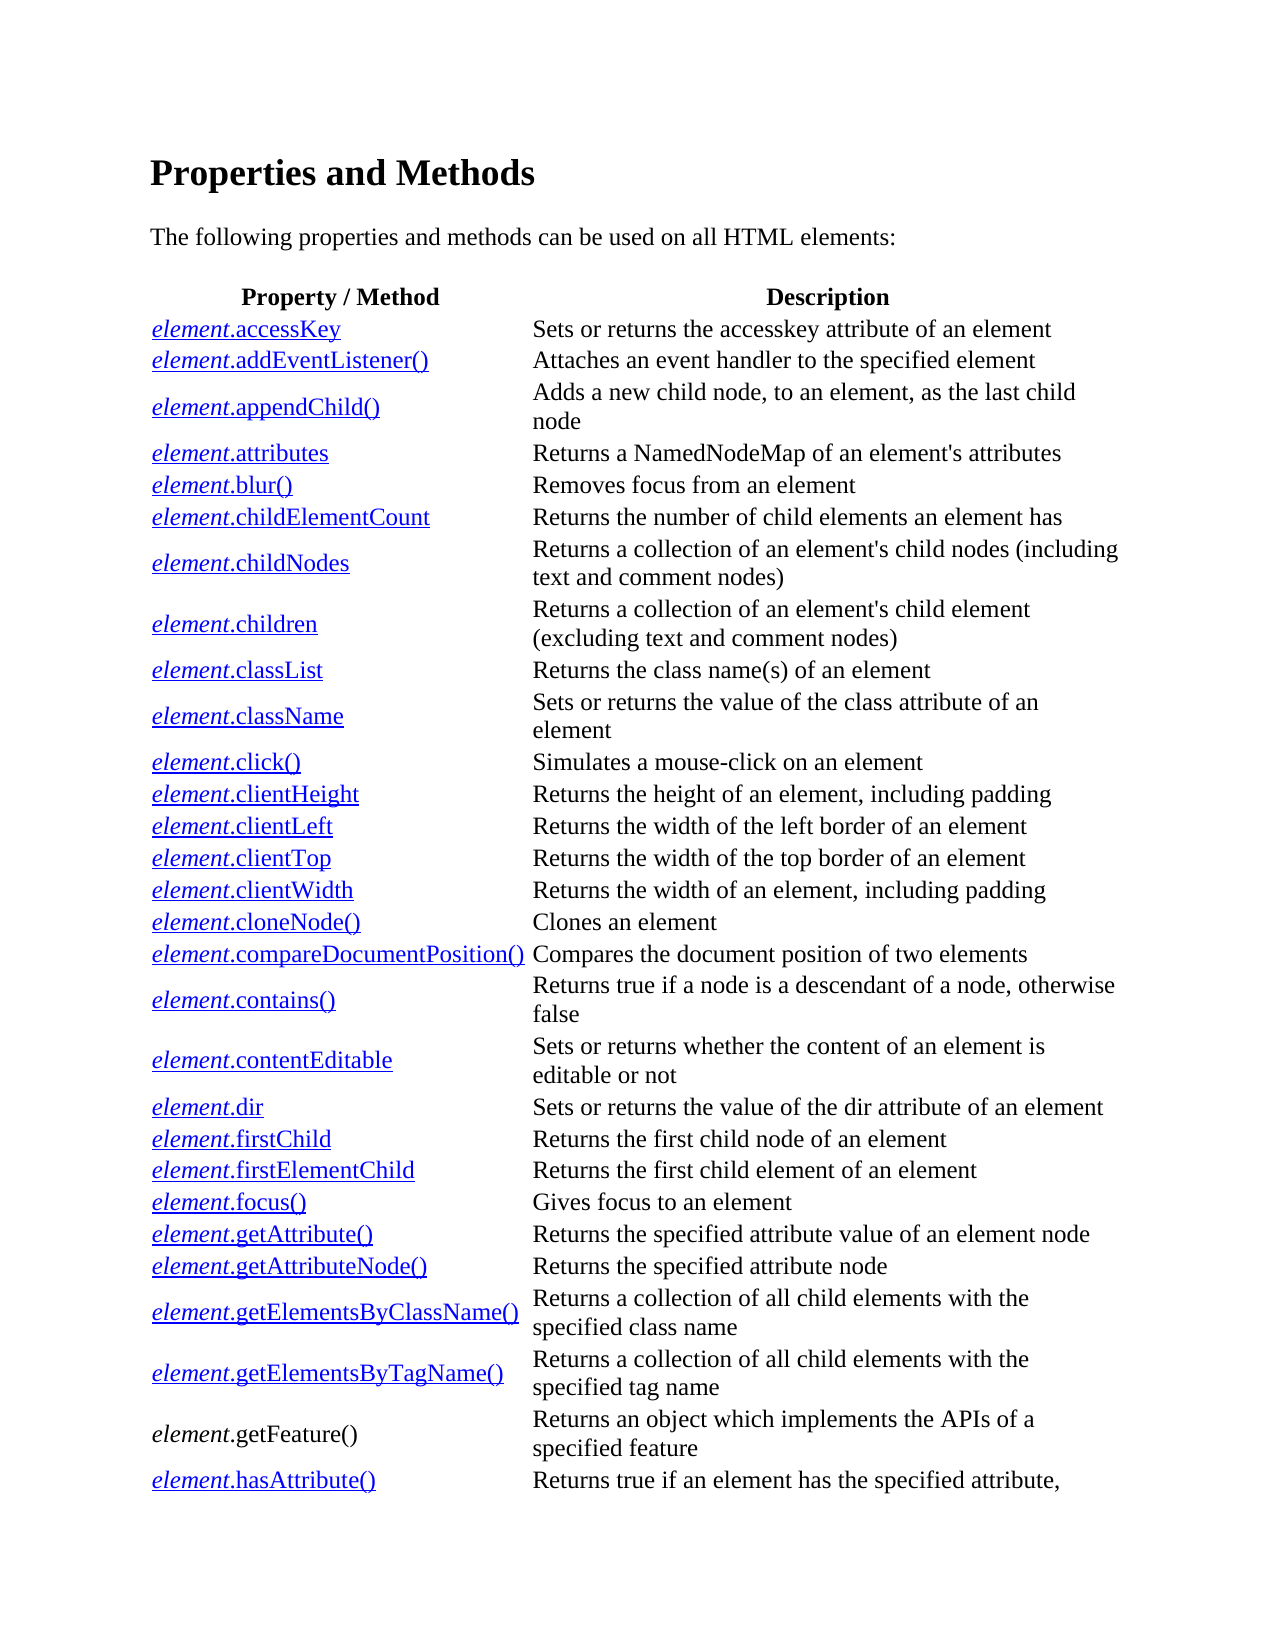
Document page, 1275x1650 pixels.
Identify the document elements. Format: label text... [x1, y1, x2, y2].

table_cell element.click() [150, 746, 531, 778]
table_cell Returns a collection of an element's child element (excluding text and comment nodes) [531, 593, 1125, 653]
table_cell element.clientLeft [150, 810, 531, 841]
table_cell element.clientHeight [150, 778, 531, 809]
table_cell element.childNodes [150, 532, 531, 593]
table_cell Sets or returns whether the content of an element is editable or not [531, 1030, 1125, 1090]
table_cell element.classList [150, 653, 531, 685]
table_cell element.className [150, 685, 531, 746]
table_cell Returns true if a node is a descendant of a node, otherwise false [531, 969, 1125, 1029]
table_cell element.getElementsByClassName() [150, 1281, 531, 1342]
table_cell Returns an object which implements the APIs of a specified feature [531, 1403, 1125, 1463]
table_cell Simulates a mouse-click on an element [531, 746, 1125, 778]
table_header Property / Method [150, 280, 531, 312]
table_cell element.addEventListener() [150, 344, 531, 376]
table_cell Returns the specified attribute value of an element node [531, 1218, 1125, 1249]
table_cell element.children [150, 593, 531, 653]
table_cell element.clientWidth [150, 873, 531, 905]
table_cell element.childElementCount [150, 500, 531, 532]
table_cell Returns the width of the top border of an element [531, 841, 1125, 873]
table_cell element.firstElementChild [150, 1154, 531, 1186]
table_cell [531, 1463, 1125, 1495]
table_cell Gives focus to an element [531, 1186, 1125, 1218]
table_cell element.accessKey [150, 312, 531, 344]
table_cell Removes focus from an element [531, 468, 1125, 500]
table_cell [150, 1463, 531, 1495]
table_cell element.getAttribute() [150, 1218, 531, 1249]
table_header Description [531, 280, 1125, 312]
table_cell element.compareDocumentPosition() [150, 937, 531, 969]
text Properties and Methods [150, 150, 1125, 193]
table_cell element.dir [150, 1090, 531, 1122]
table_cell element.contains() [150, 969, 531, 1029]
table_cell Returns the class name(s) of an element [531, 653, 1125, 685]
table_cell Returns the height of an element, including padding [531, 778, 1125, 809]
table_cell Sets or returns the accesskey attribute of an element [531, 312, 1125, 344]
table_cell element.firstChild [150, 1122, 531, 1154]
table_cell element.blur() [150, 468, 531, 500]
table_cell element.cloneNode() [150, 905, 531, 937]
table_cell element.focus() [150, 1186, 531, 1218]
table_cell Returns the specified attribute node [531, 1250, 1125, 1281]
table_cell Returns a collection of all child elements with the specified class name [531, 1281, 1125, 1342]
table_cell Attaches an event handler to the specified element [531, 344, 1125, 376]
table_cell Returns the first child node of an element [531, 1122, 1125, 1154]
table_cell Returns the width of the left border of an element [531, 810, 1125, 841]
table_cell Returns a NamedNodeMap of an element's attributes [531, 436, 1125, 468]
text The following properties and methods can be used on all HTML elements: [150, 222, 1125, 251]
table_cell element.clientTop [150, 841, 531, 873]
table_cell Sets or returns the value of the dir attribute of an element [531, 1090, 1125, 1122]
table_cell Returns a collection of an element's child nodes (including text and comment nodes) [531, 532, 1125, 593]
table_cell Returns the width of an element, including padding [531, 873, 1125, 905]
table_cell Returns the number of child elements an element has [531, 500, 1125, 532]
table_cell Returns a collection of all child elements with the specified tag name [531, 1342, 1125, 1403]
table_cell element.appendChild() [150, 376, 531, 436]
table_cell Returns the first child element of an element [531, 1154, 1125, 1186]
table_cell Compares the document position of two elements [531, 937, 1125, 969]
table_cell element.getFeature() [150, 1403, 531, 1463]
table_cell element.contentEditable [150, 1030, 531, 1090]
table_cell Clones an element [531, 905, 1125, 937]
table_cell element.getAttributeNode() [150, 1250, 531, 1281]
table_cell element.attributes [150, 436, 531, 468]
table_cell Sets or returns the value of the class attribute of an element [531, 685, 1125, 746]
table_cell Adds a new child node, to an element, as the last child node [531, 376, 1125, 436]
table_cell element.getElementsByTagName() [150, 1342, 531, 1403]
